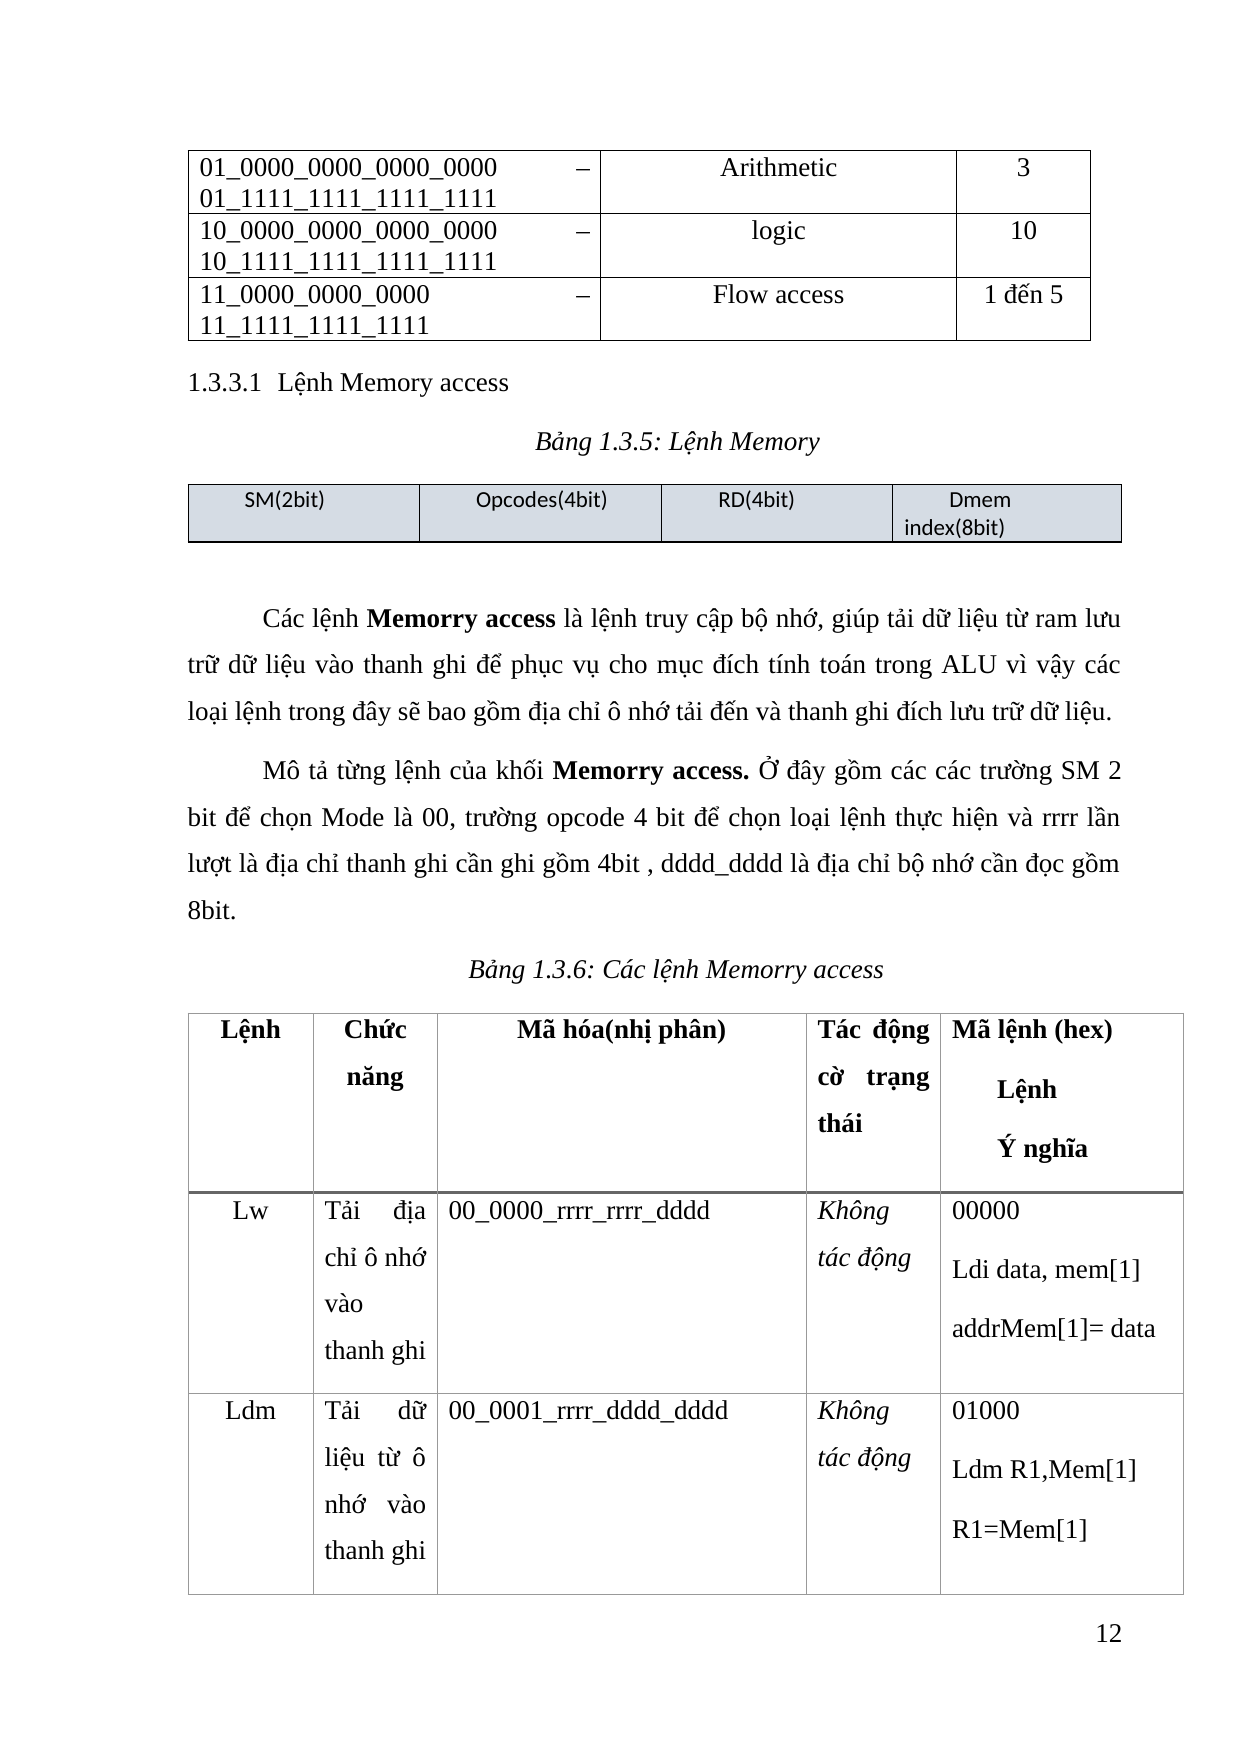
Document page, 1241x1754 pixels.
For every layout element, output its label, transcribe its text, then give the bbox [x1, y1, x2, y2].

table_header Dmem index(8bit) [893, 485, 1121, 541]
table_cell Flow access [601, 278, 956, 340]
table_header Opcodes(4bit) [420, 485, 661, 541]
subtitle Lệnh Memory access [187, 366, 1122, 397]
text Các lệnh Memorry access là lệnh truy cập bộ nhớ, giúp tải dữ liệu từ ram lưu trữ dữ liệu vào thanh ghi để phục vụ cho mục đích tính toán trong ALU vì vậy các loại lệnh trong đây sẽ bao gồm địa chỉ ô nhớ tải đến và thanh ghi đích lưu trữ dữ liệu. [187, 602, 1122, 726]
table_cell 00_0001_rrrr_dddd_dddd [438, 1394, 806, 1593]
table_cell 10_0000_0000_0000_0000 – 10_1111_1111_1111_1111 [189, 214, 600, 277]
table_cell Không tác động [807, 1194, 940, 1393]
table_cell 00000 Ldi data, mem[1] addrMem[1]= data [941, 1194, 1183, 1393]
table_header SM(2bit) [189, 485, 419, 541]
table_cell Ldm [189, 1394, 313, 1593]
table_cell Tải dữ liệu từ ô nhớ vào thanh ghi [314, 1394, 437, 1593]
table_header RD(4bit) [662, 485, 892, 541]
table_cell Arithmetic [601, 151, 956, 213]
table_cell 01000 Ldm R1,Mem[1] R1=Mem[1] [941, 1394, 1183, 1593]
table_cell 01_0000_0000_0000_0000 – 01_1111_1111_1111_1111 [189, 151, 600, 213]
text Mô tả từng lệnh của khối Memorry access. Ở đây gồm các các trường SM 2 bit để chọn Mode là 00, trường opcode 4 bit để chọn loại lệnh thực hiện và rrrr lần lượt là địa chỉ thanh ghi cần ghi gồm 4bit , dddd_dddd là địa chỉ bộ nhớ cần đọc gồm 8bit. [187, 754, 1122, 925]
table_cell 11_0000_0000_0000 – 11_1111_1111_1111 [189, 278, 600, 340]
table_header Chức năng [314, 1014, 437, 1191]
table_header Tác động cờ trạng thái [807, 1014, 940, 1191]
table_cell Không tác động [807, 1394, 940, 1593]
table_cell logic [601, 214, 956, 277]
table_header Lệnh [189, 1014, 313, 1191]
table_cell 3 [957, 151, 1090, 213]
table_cell Tải địa chỉ ô nhớ vào thanh ghi [314, 1194, 437, 1393]
table_cell 1 đến 5 [957, 278, 1090, 340]
table_header Mã lệnh (hex) Lệnh Ý nghĩa [941, 1014, 1183, 1191]
table_cell 00_0000_rrrr_rrrr_dddd [438, 1194, 806, 1393]
table_cell Lw [189, 1194, 313, 1393]
table_cell 10 [957, 214, 1090, 277]
table_header Mã hóa(nhị phân) [438, 1014, 806, 1191]
